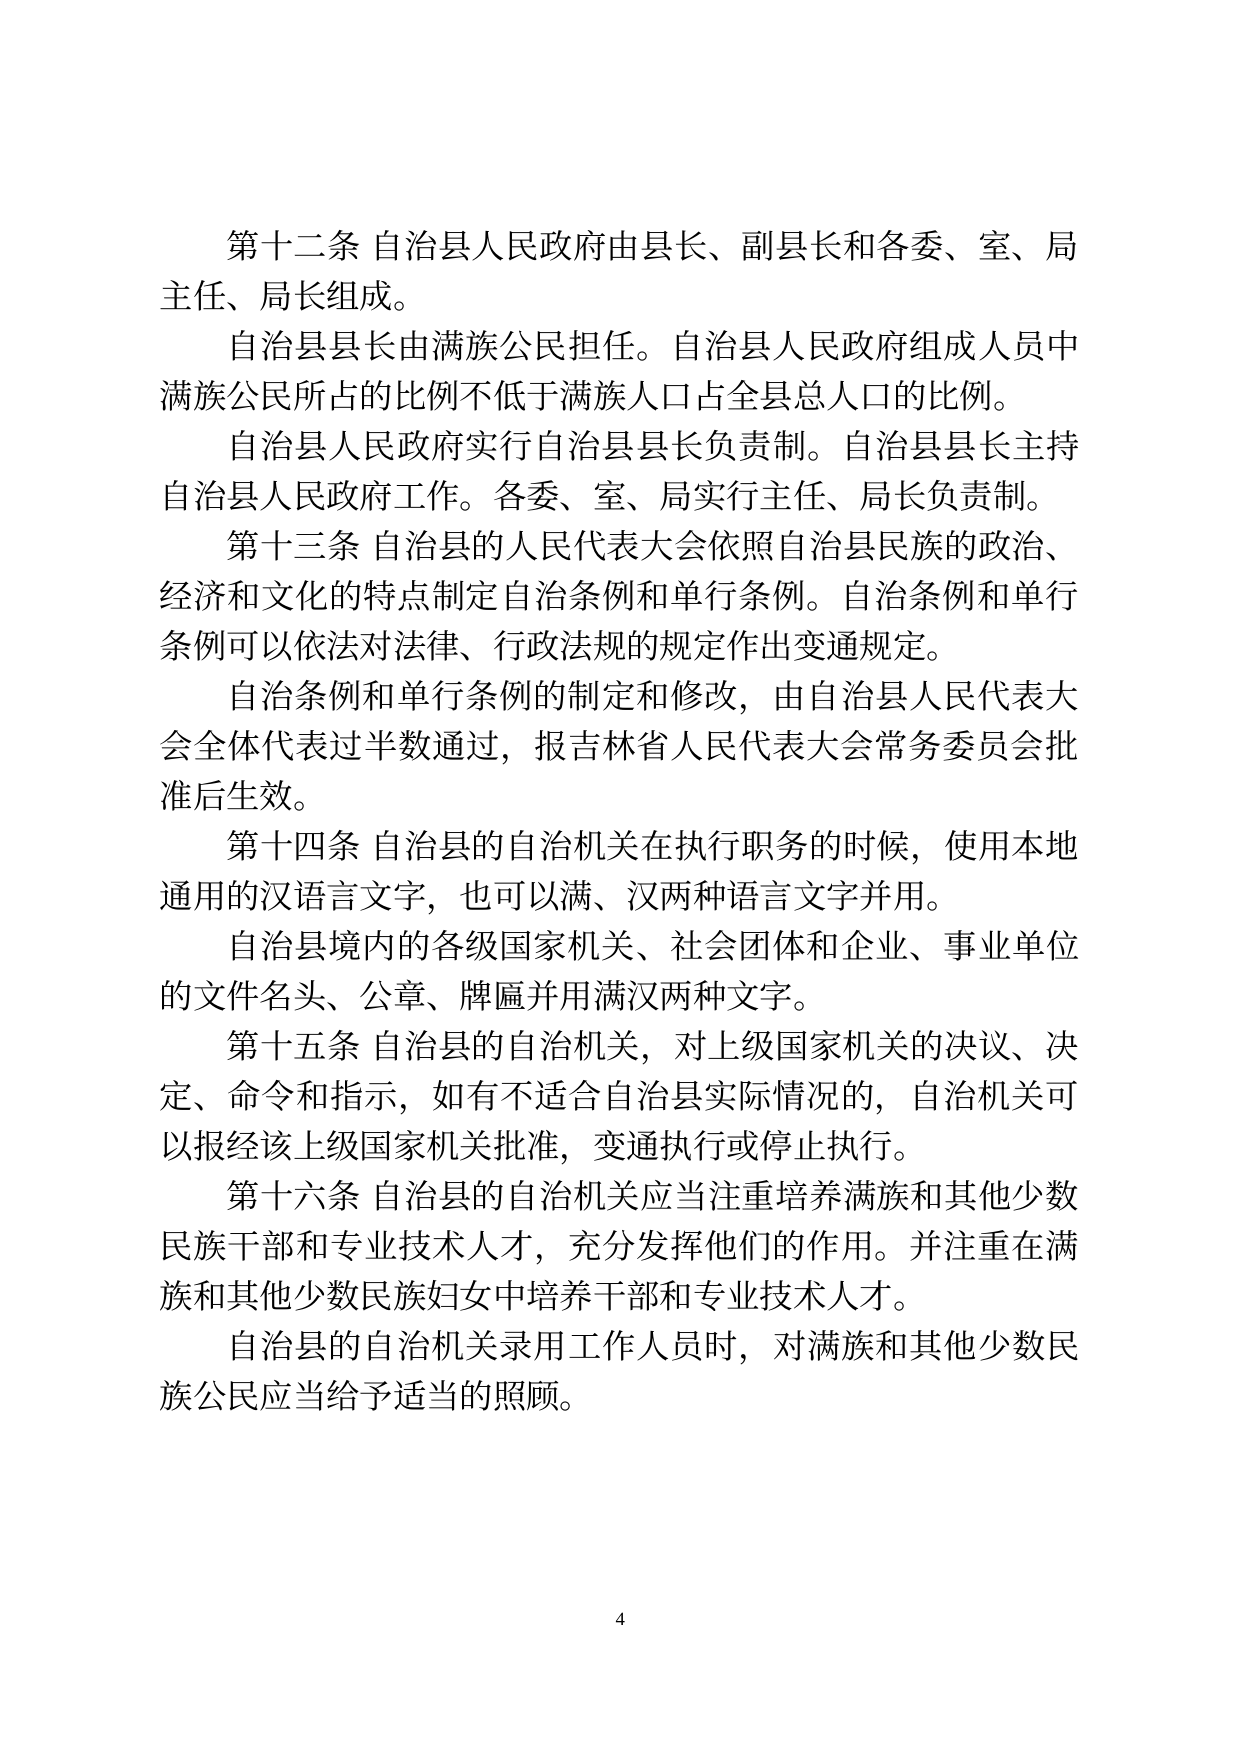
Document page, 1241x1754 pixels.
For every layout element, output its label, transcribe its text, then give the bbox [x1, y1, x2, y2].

text 第十二条 自治县人民政府由县长、副县长和各委、室、局主任、局长组成。 [159, 218, 1081, 318]
text 自治县县长由满族公民担任。自治县人民政府组成人员中满族公民所占的比例不低于满族人口占全县总人口的比例。 [159, 318, 1081, 418]
text 自治县人民政府实行自治县县长负责制。自治县县长主持自治县人民政府工作。各委、室、局实行主任、局长负责制。 [159, 418, 1081, 518]
text 第十三条 自治县的人民代表大会依照自治县民族的政治、经济和文化的特点制定自治条例和单行条例。自治条例和单行条例可以依法对法律、行政法规的规定作出变通规定。 [159, 518, 1081, 668]
text 自治条例和单行条例的制定和修改，由自治县人民代表大会全体代表过半数通过，报吉林省人民代表大会常务委员会批准后生效。 [159, 668, 1081, 818]
text 自治县的自治机关录用工作人员时，对满族和其他少数民族公民应当给予适当的照顾。 [159, 1318, 1081, 1418]
text 第十五条 自治县的自治机关，对上级国家机关的决议、决定、命令和指示，如有不适合自治县实际情况的，自治机关可以报经该上级国家机关批准，变通执行或停止执行。 [159, 1018, 1081, 1168]
text 第十四条 自治县的自治机关在执行职务的时候，使用本地通用的汉语言文字，也可以满、汉两种语言文字并用。 [159, 818, 1081, 918]
text 第十六条 自治县的自治机关应当注重培养满族和其他少数民族干部和专业技术人才，充分发挥他们的作用。并注重在满族和其他少数民族妇女中培养干部和专业技术人才。 [159, 1168, 1081, 1318]
text 自治县境内的各级国家机关、社会团体和企业、事业单位的文件名头、公章、牌匾并用满汉两种文字。 [159, 918, 1081, 1018]
